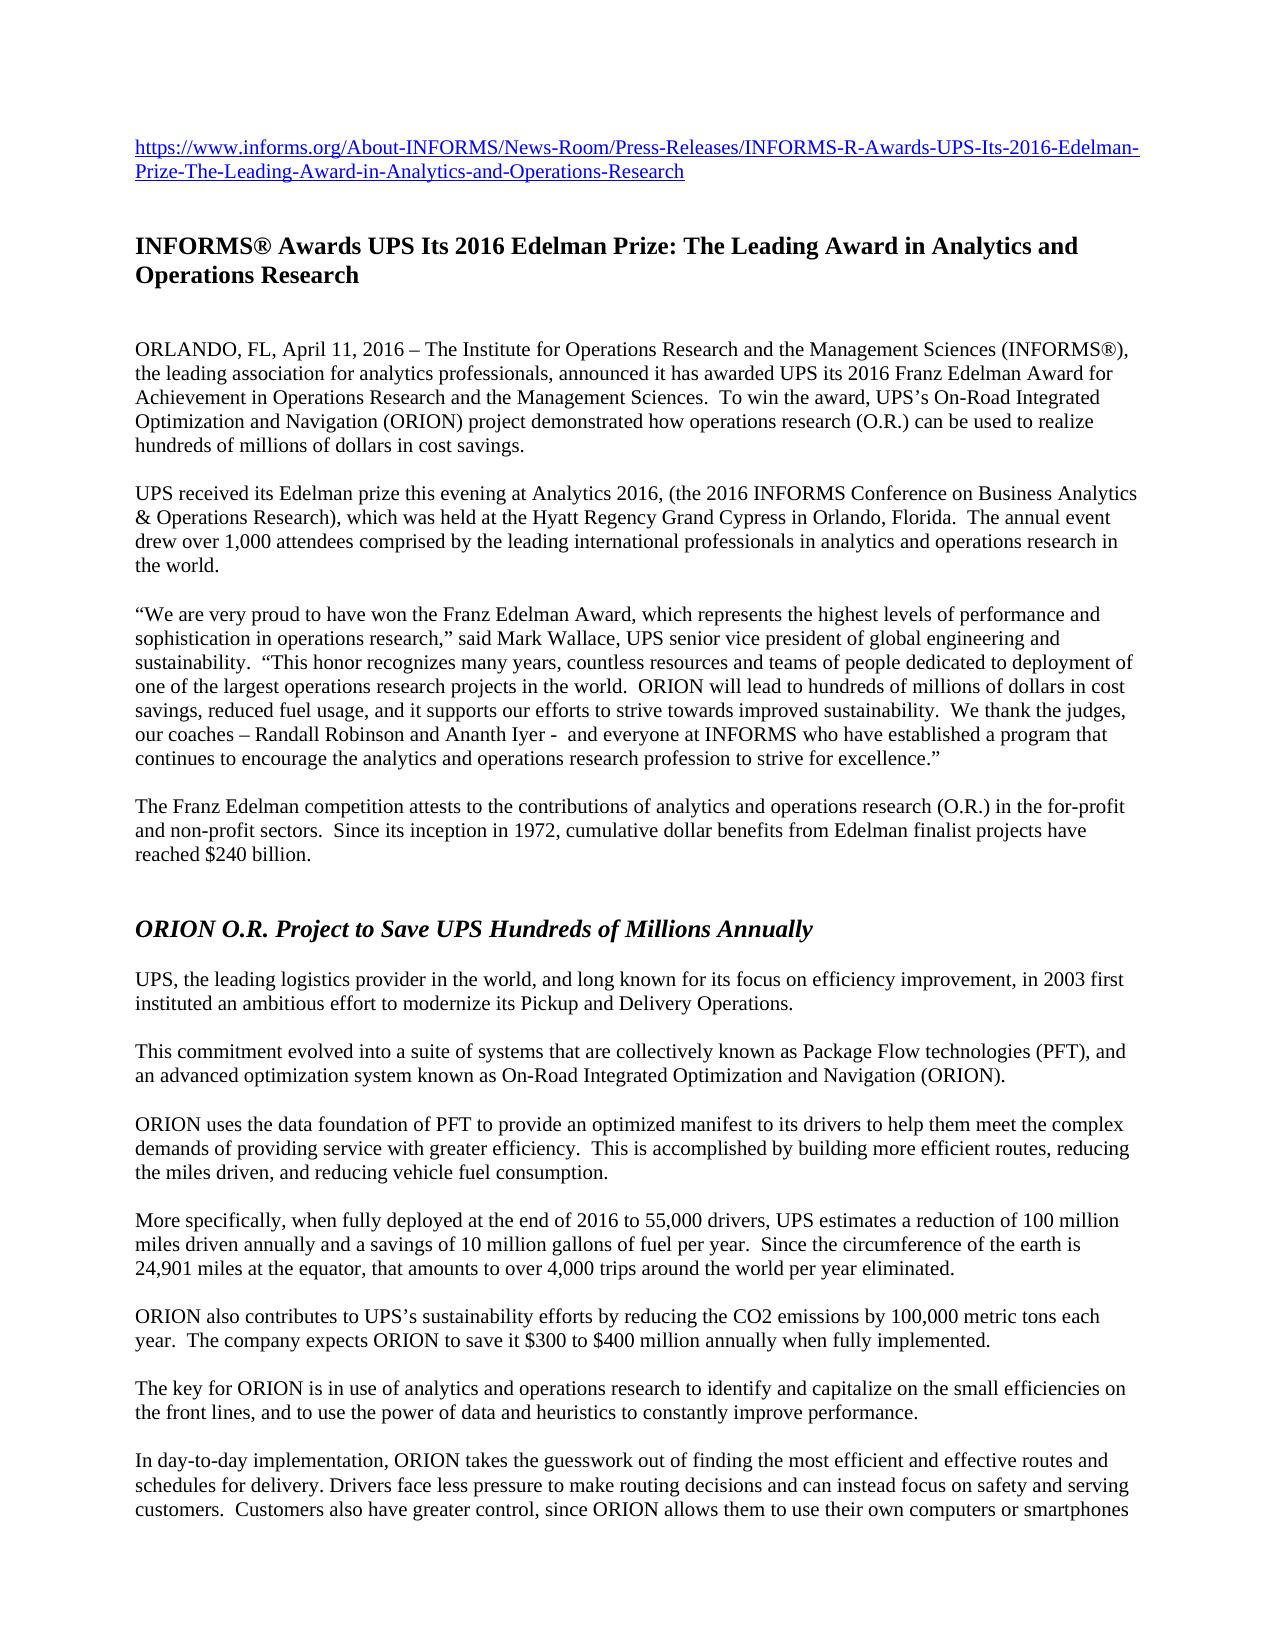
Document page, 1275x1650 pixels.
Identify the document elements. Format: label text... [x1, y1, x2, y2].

text UPS, the leading logistics provider in the world, and long known for its focus on efficiency improvement, in 2003 first instituted an ambitious effort to modernize its Pickup and Delivery Operations. [135, 967, 1140, 1015]
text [135, 1448, 1140, 1521]
text UPS received its Edelman prize this evening at Analytics 2016, (the 2016 INFORMS Conference on Business Analytics & Operations Research), which was held at the Hyatt Regency Grand Cypress in Orlando, Florida. The annual event drew over 1,000 attendees comprised by the leading international professionals in analytics and operations research in the world. [135, 481, 1140, 577]
text The key for ORION is in use of analytics and operations research to identify and capitalize on the small efficiencies on the front lines, and to use the power of data and heuristics to constantly improve performance. [135, 1376, 1140, 1424]
text ORION O.R. Project to Save UPS Hundreds of Millions Annually [135, 914, 1140, 943]
text This commitment evolved into a suite of systems that are collectively known as Package Flow technologies (PFT), and an advanced optimization system known as On-Road Integrated Optimization and Navigation (ORION). [135, 1039, 1140, 1087]
text More specifically, when fully deployed at the end of 2016 to 55,000 drivers, UPS estimates a reduction of 100 million miles driven annually and a savings of 10 million gallons of fuel per year. Since the circumference of the earth is 24,901 miles at the equator, that amounts to over 4,000 trips around the world per year eliminated. [135, 1208, 1140, 1280]
text ORION also contributes to UPS’s sustainability efforts by reducing the CO2 emissions by 100,000 metric tons each year. The company expects ORION to save it $300 to $400 million annually when fully implemented. [135, 1304, 1140, 1352]
text ORION uses the data foundation of PFT to provide an optimized manifest to its drivers to help them meet the complex demands of providing service with greater efficiency. This is accomplished by building more efficient routes, reducing the miles driven, and reducing vehicle fuel consumption. [135, 1112, 1140, 1184]
text “We are very proud to have won the Franz Edelman Award, which represents the highest levels of performance and sophistication in operations research,” said Mark Wallace, UPS senior vice president of global engineering and sustainability. “This honor recognizes many years, countless resources and teams of people dedicated to deployment of one of the largest operations research projects in the world. ORION will lead to hundreds of millions of dollars in cost savings, reduced fuel usage, and it supports our efforts to strive towards improved sustainability. We thank the judges, our coaches – Randall Robinson and Ananth Iyer - and everyone at INFORMS who have established a program that continues to encourage the analytics and operations research profession to strive for excellence.” [135, 602, 1140, 770]
subtitle INFORMS® Awards UPS Its 2016 Edelman Prize: The Leading Award in Analytics and Operations Research [135, 231, 1140, 289]
text ORLANDO, FL, April 11, 2016 – The Institute for Operations Research and the Management Sciences (INFORMS®), the leading association for analytics professionals, announced it has awarded UPS its 2016 Franz Edelman Award for Achievement in Operations Research and the Management Sciences. To win the award, UPS’s On-Road Integrated Optimization and Navigation (ORION) project demonstrated how operations research (O.R.) can be used to realize hundreds of millions of dollars in cost savings. [135, 337, 1140, 457]
text The Franz Edelman competition attests to the contributions of analytics and operations research (O.R.) in the for-profit and non-profit sectors. Since its inception in 1972, cumulative dollar benefits from Edelman finalist projects have reached $240 billion. [135, 794, 1140, 866]
text https://www.informs.org/About-INFORMS/News-Room/Press-Releases/INFORMS-R-Awards-UPS-Its-2016-Edelman-Prize-The-Leading-Award-in-Analytics-and-Operations-Research [135, 157, 1140, 183]
text https://www.informs.org/About-INFORMS/News-Room/Press-Releases/INFORMS-R-Awards-UPS-Its-2016-Edelman-Prize-The-Leading-Award-in-Analytics-and-Operations-Research [135, 135, 1140, 156]
